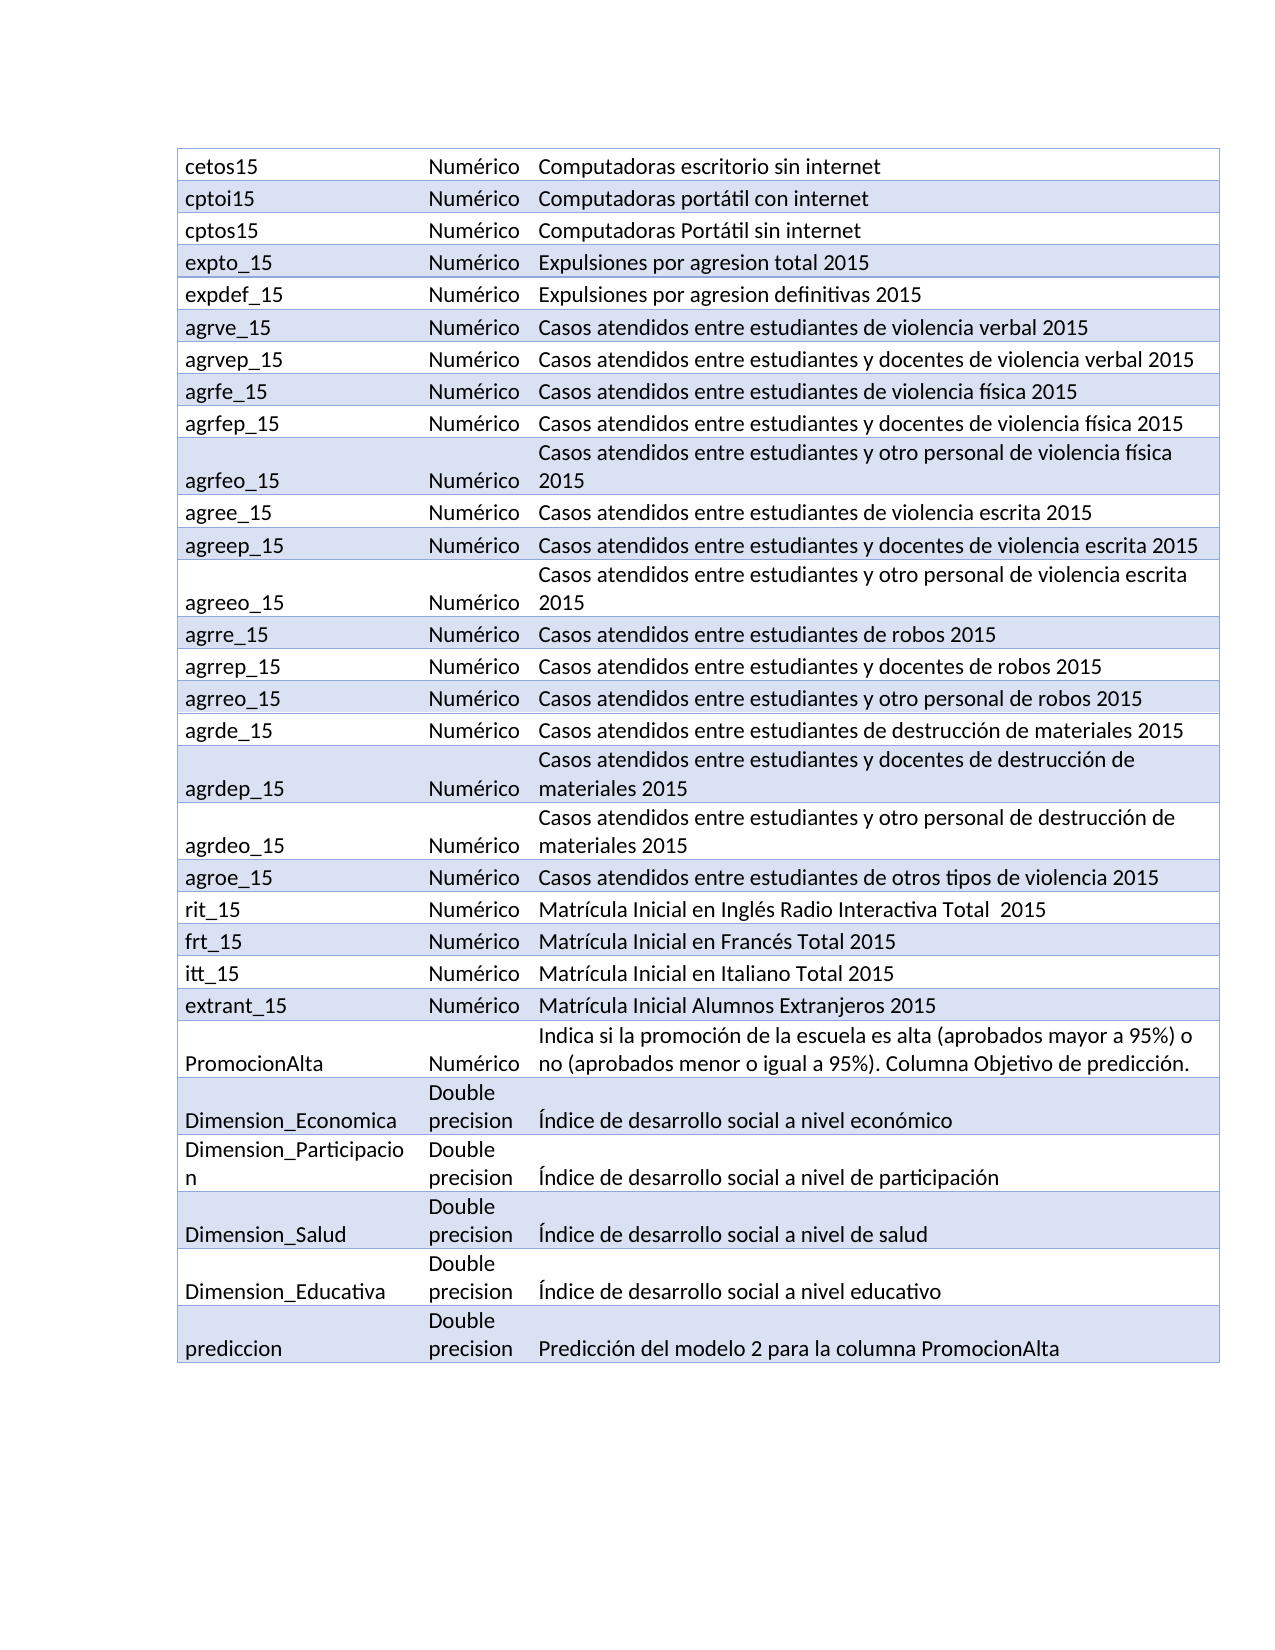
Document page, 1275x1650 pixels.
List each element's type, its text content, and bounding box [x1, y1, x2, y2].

table_cell Double precision [421, 1078, 531, 1134]
table_cell Numérico [421, 213, 531, 244]
table_cell cptos15 [178, 213, 421, 244]
table_cell Índice de desarrollo social a nivel económico [531, 1078, 1219, 1134]
table_cell Numérico [421, 406, 531, 437]
table_cell Computadoras Portátil sin internet [531, 213, 1219, 244]
table_cell cetos15 [178, 149, 421, 180]
table_cell Dimension_Economica [178, 1078, 421, 1134]
table_cell Computadoras portátil con internet [531, 181, 1219, 212]
table_cell Numérico [421, 681, 531, 712]
table_cell Matrícula Inicial Alumnos Extranjeros 2015 [531, 989, 1219, 1020]
table_cell Numérico [421, 924, 531, 955]
table_cell Numérico [421, 560, 531, 616]
table_cell Numérico [421, 989, 531, 1020]
table_cell Numérico [421, 860, 531, 891]
table_cell Índice de desarrollo social a nivel de salud [531, 1192, 1219, 1248]
table_cell Casos atendidos entre estudiantes de robos 2015 [531, 617, 1219, 648]
table_cell agrvep_15 [178, 342, 421, 373]
table_cell Numérico [421, 714, 531, 744]
table_cell Double precision [421, 1249, 531, 1305]
table_cell Numérico [421, 374, 531, 405]
table_cell Índice de desarrollo social a nivel educativo [531, 1249, 1219, 1305]
table_cell Numérico [421, 956, 531, 987]
table_cell Casos atendidos entre estudiantes y docentes de violencia escrita 2015 [531, 528, 1219, 559]
table_cell Casos atendidos entre estudiantes de violencia física 2015 [531, 374, 1219, 405]
table_cell Casos atendidos entre estudiantes de violencia escrita 2015 [531, 495, 1219, 527]
table_cell Numérico [421, 1021, 531, 1077]
table_cell Matrícula Inicial en Italiano Total 2015 [531, 956, 1219, 987]
table_cell agrre_15 [178, 617, 421, 648]
table_cell Casos atendidos entre estudiantes y otro personal de violencia escrita 2015 [531, 560, 1219, 616]
table_cell Numérico [421, 495, 531, 527]
table_cell Casos atendidos entre estudiantes y docentes de robos 2015 [531, 649, 1219, 680]
table_cell agreeo_15 [178, 560, 421, 616]
table_cell agrfep_15 [178, 406, 421, 437]
table_cell itt_15 [178, 956, 421, 987]
table_cell Double precision [421, 1306, 531, 1362]
table_cell Casos atendidos entre estudiantes y otro personal de violencia física 2015 [531, 438, 1219, 494]
table_cell Computadoras escritorio sin internet [531, 149, 1219, 180]
table_cell Predicción del modelo 2 para la columna PromocionAlta [531, 1306, 1219, 1362]
table_cell Numérico [421, 617, 531, 648]
table_cell Double precision [421, 1135, 531, 1191]
table_cell prediccion [178, 1306, 421, 1362]
table_cell agrdeo_15 [178, 803, 421, 859]
table_cell Casos atendidos entre estudiantes de otros tipos de violencia 2015 [531, 860, 1219, 891]
table_cell Casos atendidos entre estudiantes de destrucción de materiales 2015 [531, 714, 1219, 744]
table_cell agrde_15 [178, 714, 421, 744]
table_cell Matrícula Inicial en Inglés Radio Interactiva Total 2015 [531, 892, 1219, 923]
table_cell PromocionAlta [178, 1021, 421, 1077]
table_cell frt_15 [178, 924, 421, 955]
table_cell Expulsiones por agresion definitivas 2015 [531, 278, 1219, 308]
table_cell agrfeo_15 [178, 438, 421, 494]
table_cell agrrep_15 [178, 649, 421, 680]
table_cell Numérico [421, 181, 531, 212]
table_cell Numérico [421, 438, 531, 494]
table_cell Dimension_Participacion [178, 1135, 421, 1191]
table_cell expdef_15 [178, 278, 421, 308]
table_cell Numérico [421, 245, 531, 276]
table_cell agrdep_15 [178, 746, 421, 802]
table_cell Numérico [421, 278, 531, 308]
table_cell Double precision [421, 1192, 531, 1248]
table_cell extrant_15 [178, 989, 421, 1020]
table_cell Expulsiones por agresion total 2015 [531, 245, 1219, 276]
table_cell agroe_15 [178, 860, 421, 891]
table_cell agrreo_15 [178, 681, 421, 712]
table_cell agrve_15 [178, 310, 421, 341]
table_cell Casos atendidos entre estudiantes y otro personal de robos 2015 [531, 681, 1219, 712]
table_cell agree_15 [178, 495, 421, 527]
table_cell agreep_15 [178, 528, 421, 559]
table_cell Casos atendidos entre estudiantes y docentes de violencia verbal 2015 [531, 342, 1219, 373]
table_cell expto_15 [178, 245, 421, 276]
table_cell Numérico [421, 342, 531, 373]
table_cell Índice de desarrollo social a nivel de participación [531, 1135, 1219, 1191]
table_cell Casos atendidos entre estudiantes y docentes de destrucción de materiales 2015 [531, 746, 1219, 802]
table_cell Numérico [421, 310, 531, 341]
table_cell Indica si la promoción de la escuela es alta (aprobados mayor a 95%) o no (aprobados menor o igual a 95%). Columna Objetivo de predicción. [531, 1021, 1219, 1077]
table_cell agrfe_15 [178, 374, 421, 405]
table_cell Numérico [421, 149, 531, 180]
table_cell Numérico [421, 649, 531, 680]
table_cell cptoi15 [178, 181, 421, 212]
table_cell Casos atendidos entre estudiantes y otro personal de destrucción de materiales 2015 [531, 803, 1219, 859]
table_cell rit_15 [178, 892, 421, 923]
table_cell Numérico [421, 746, 531, 802]
table_cell Casos atendidos entre estudiantes y docentes de violencia física 2015 [531, 406, 1219, 437]
table_cell Numérico [421, 803, 531, 859]
table_cell Dimension_Educativa [178, 1249, 421, 1305]
table_cell Matrícula Inicial en Francés Total 2015 [531, 924, 1219, 955]
table_cell Numérico [421, 892, 531, 923]
table_cell Casos atendidos entre estudiantes de violencia verbal 2015 [531, 310, 1219, 341]
table_cell Numérico [421, 528, 531, 559]
table_cell Dimension_Salud [178, 1192, 421, 1248]
